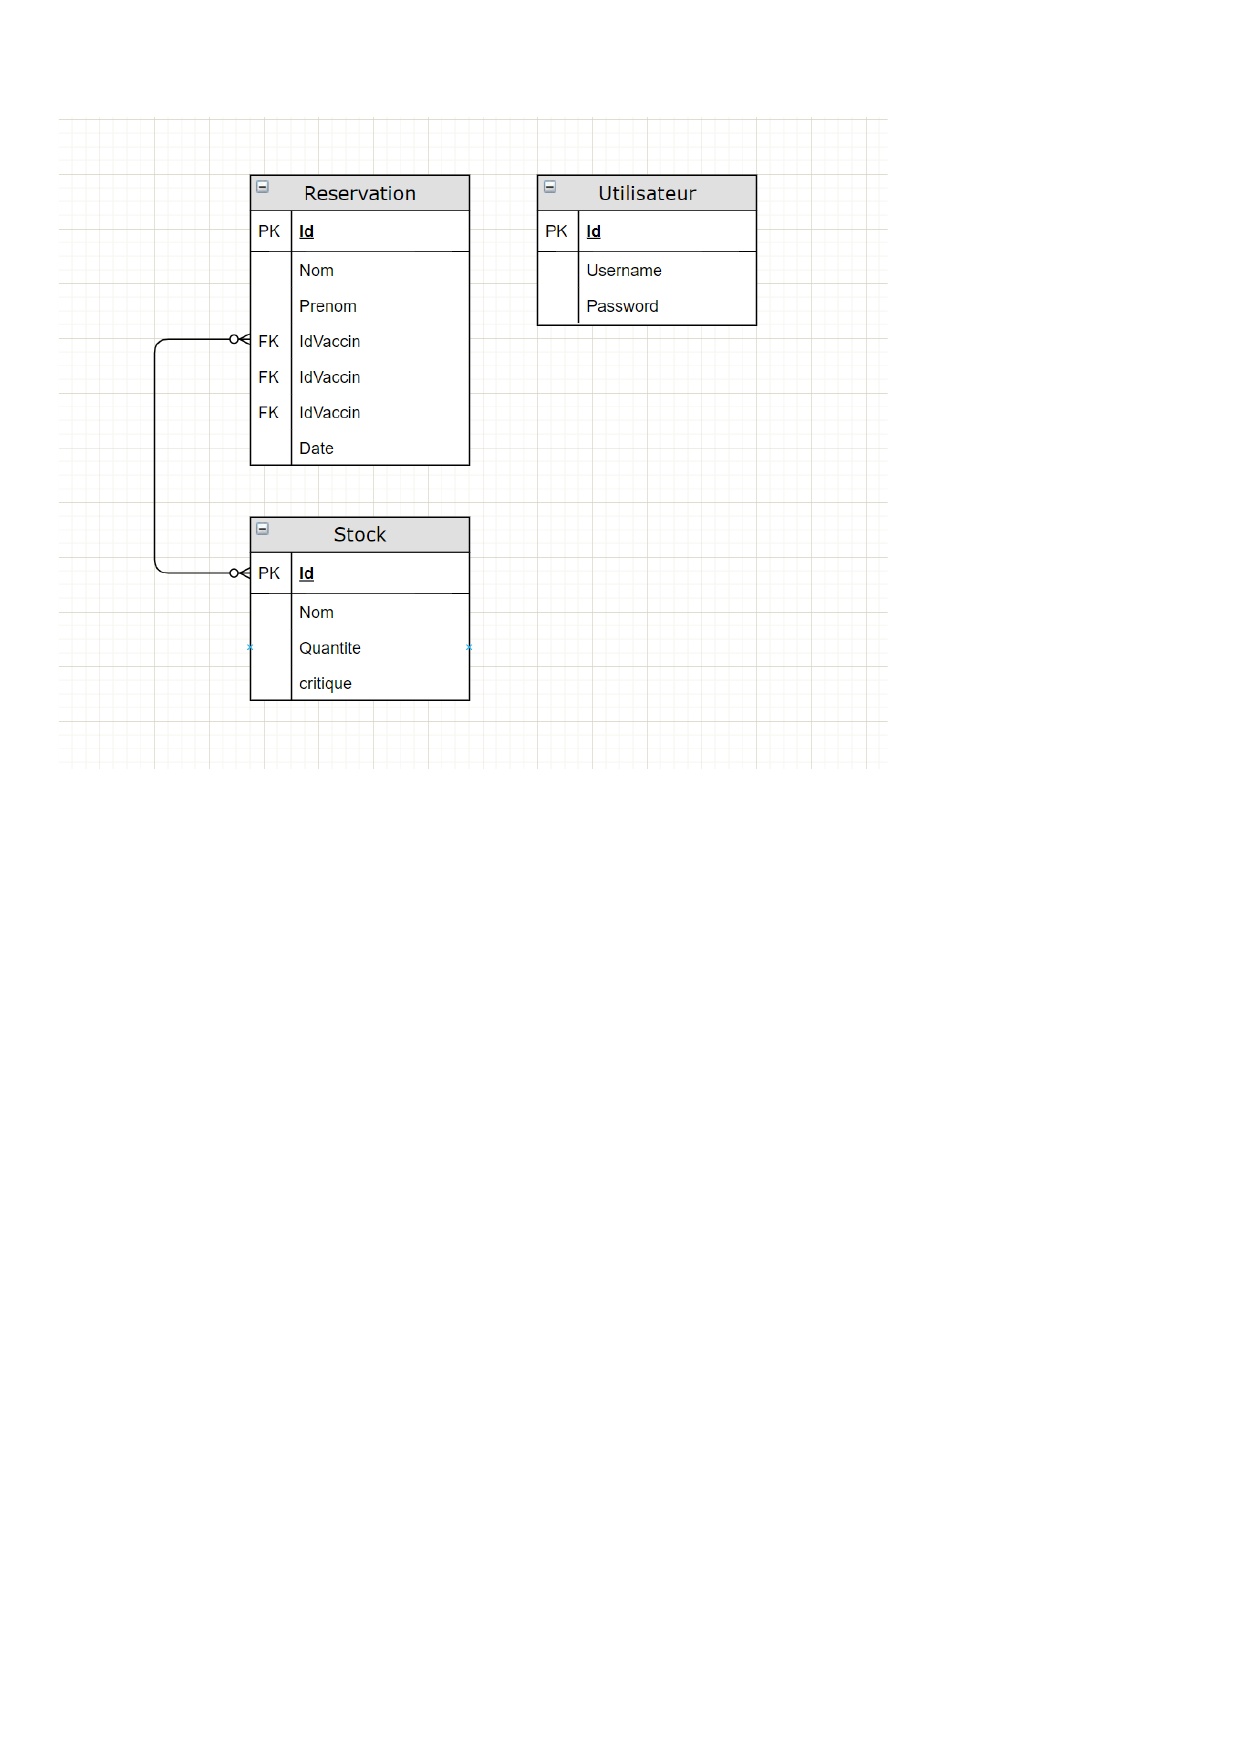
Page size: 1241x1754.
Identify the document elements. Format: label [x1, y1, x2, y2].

picture [58, 117, 888, 769]
